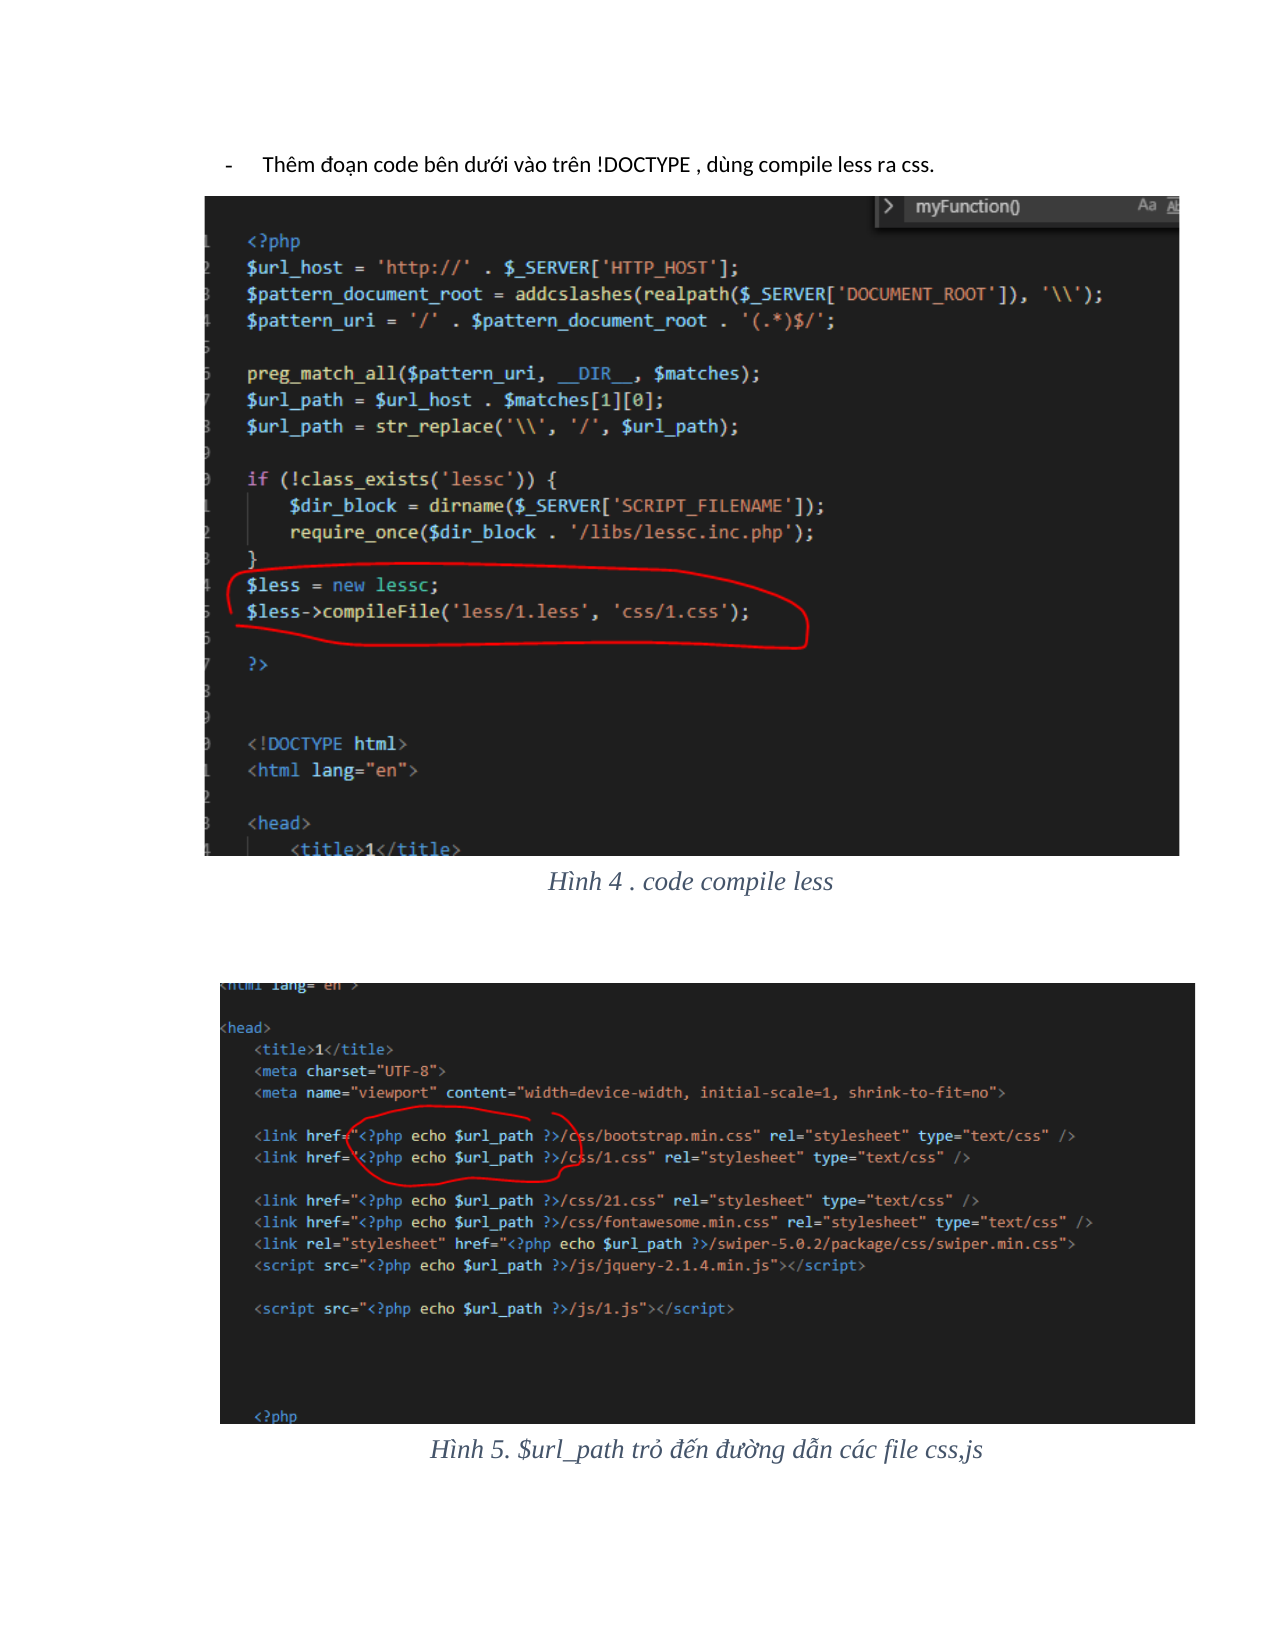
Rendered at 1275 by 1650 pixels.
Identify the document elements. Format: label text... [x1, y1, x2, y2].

picture [204, 196, 1180, 856]
list Thêm đoạn code bên dưới vào trên !DOCTYPE , dùng compile less ra css. [225, 150, 1125, 178]
picture [220, 983, 1196, 1424]
